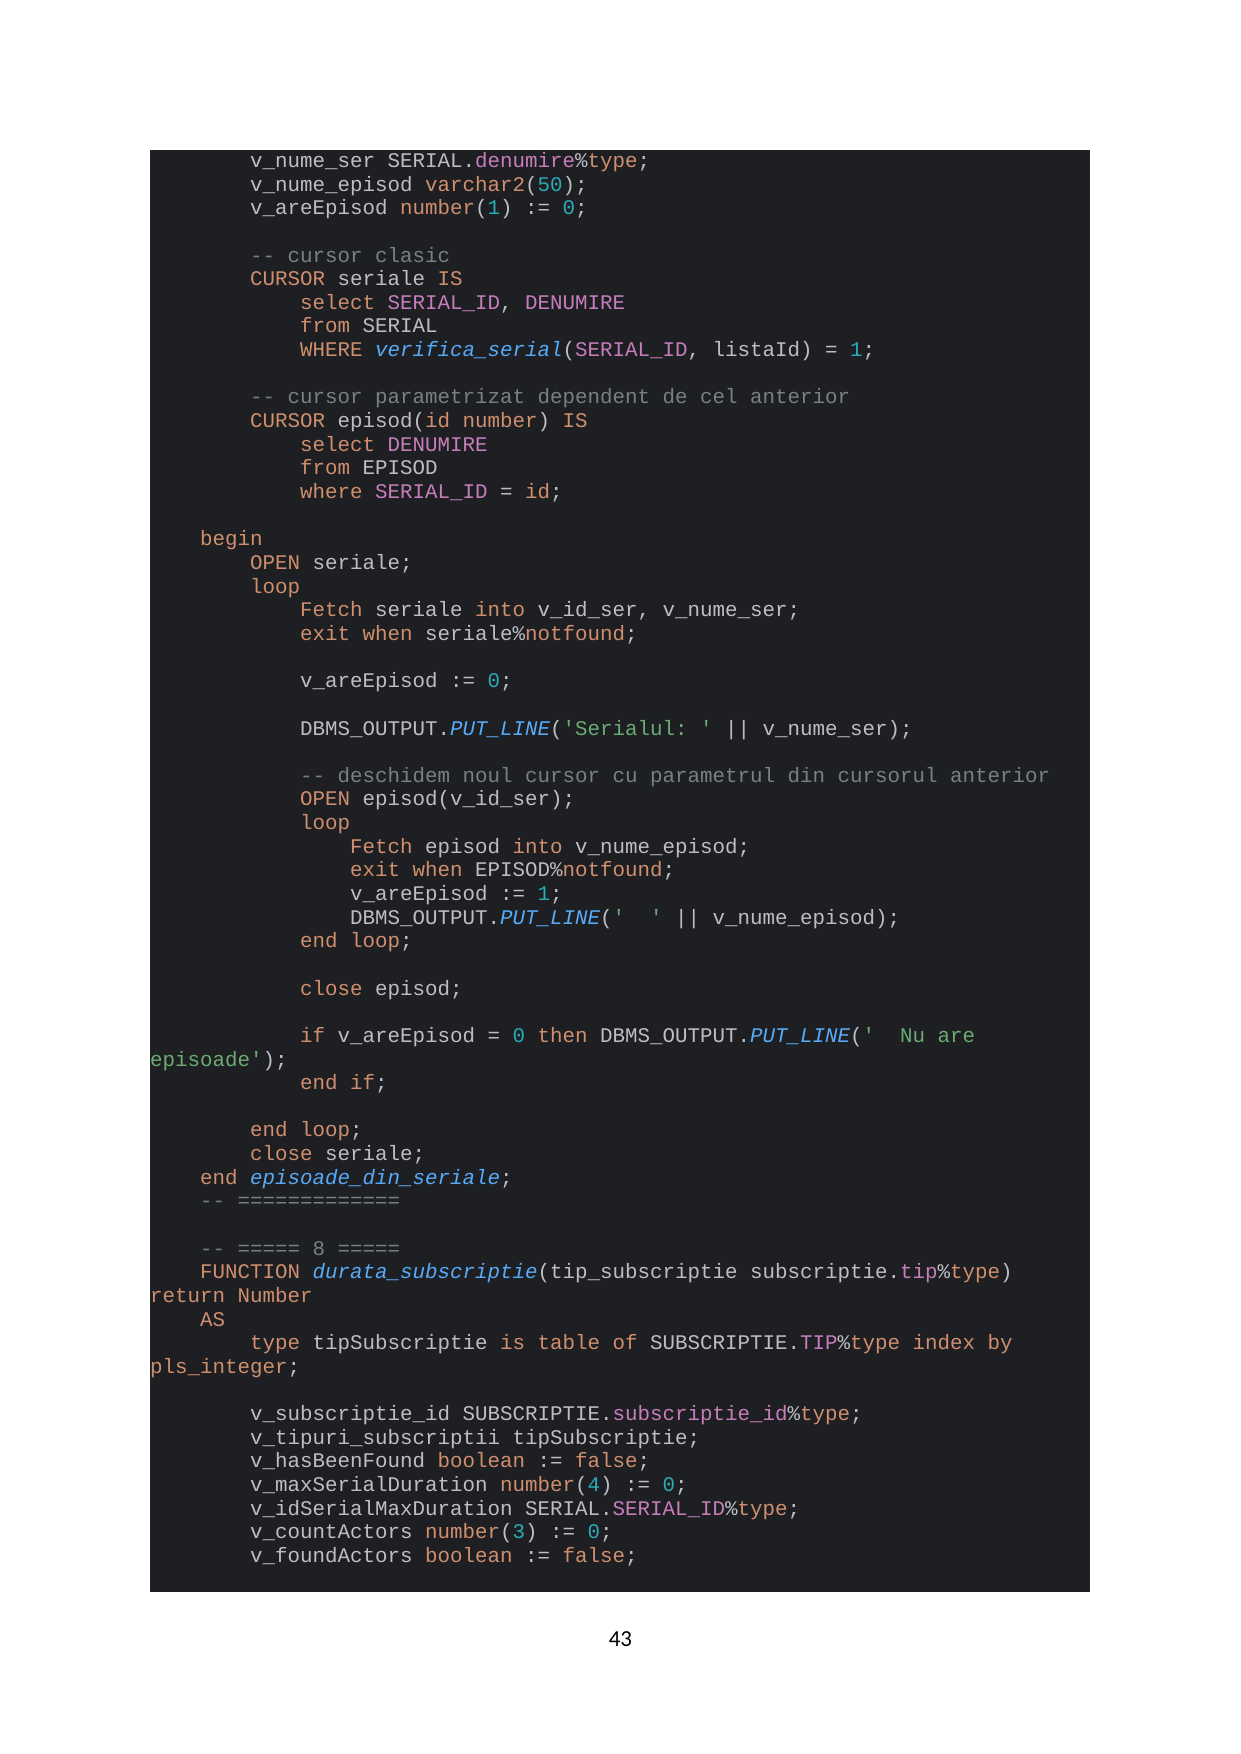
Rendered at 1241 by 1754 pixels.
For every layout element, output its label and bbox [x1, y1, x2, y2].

text [150, 150, 1090, 1592]
